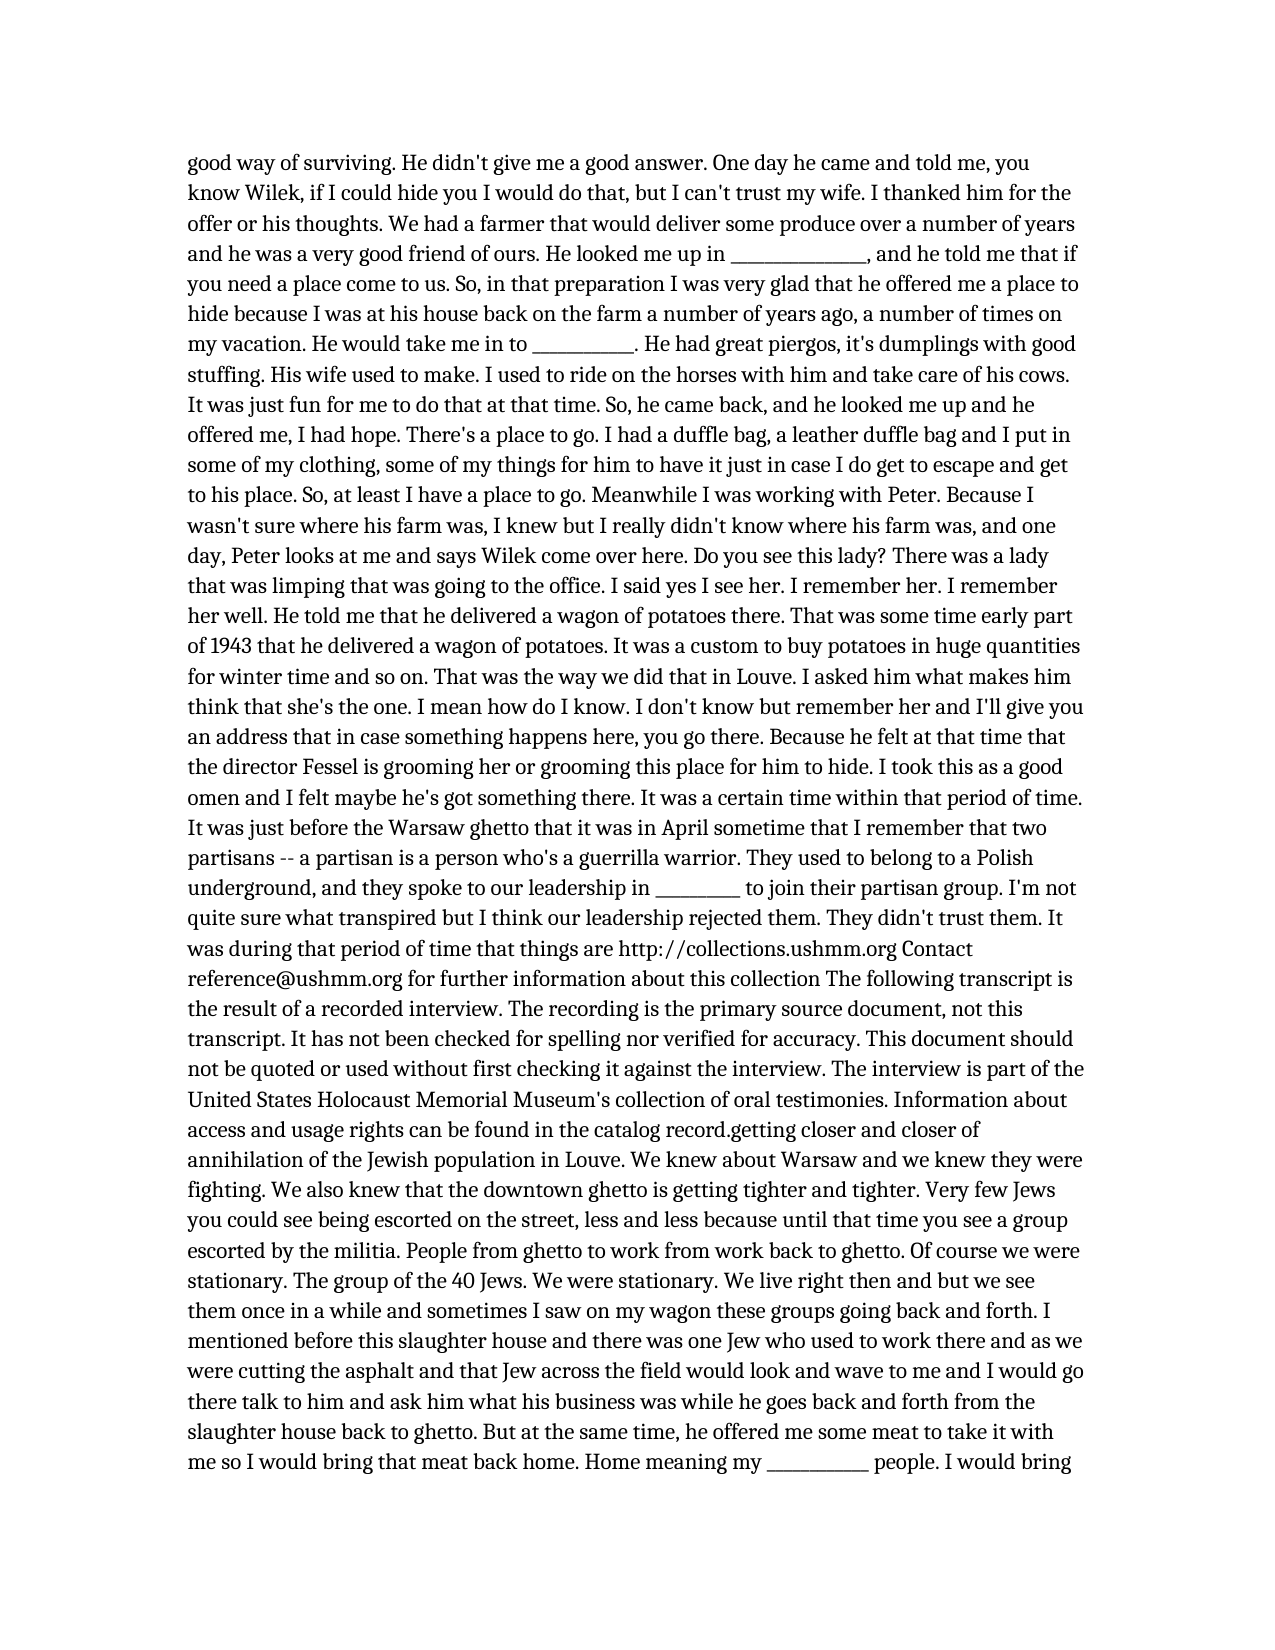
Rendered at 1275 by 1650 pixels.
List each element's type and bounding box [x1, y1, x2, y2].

text [187, 150, 1087, 1475]
